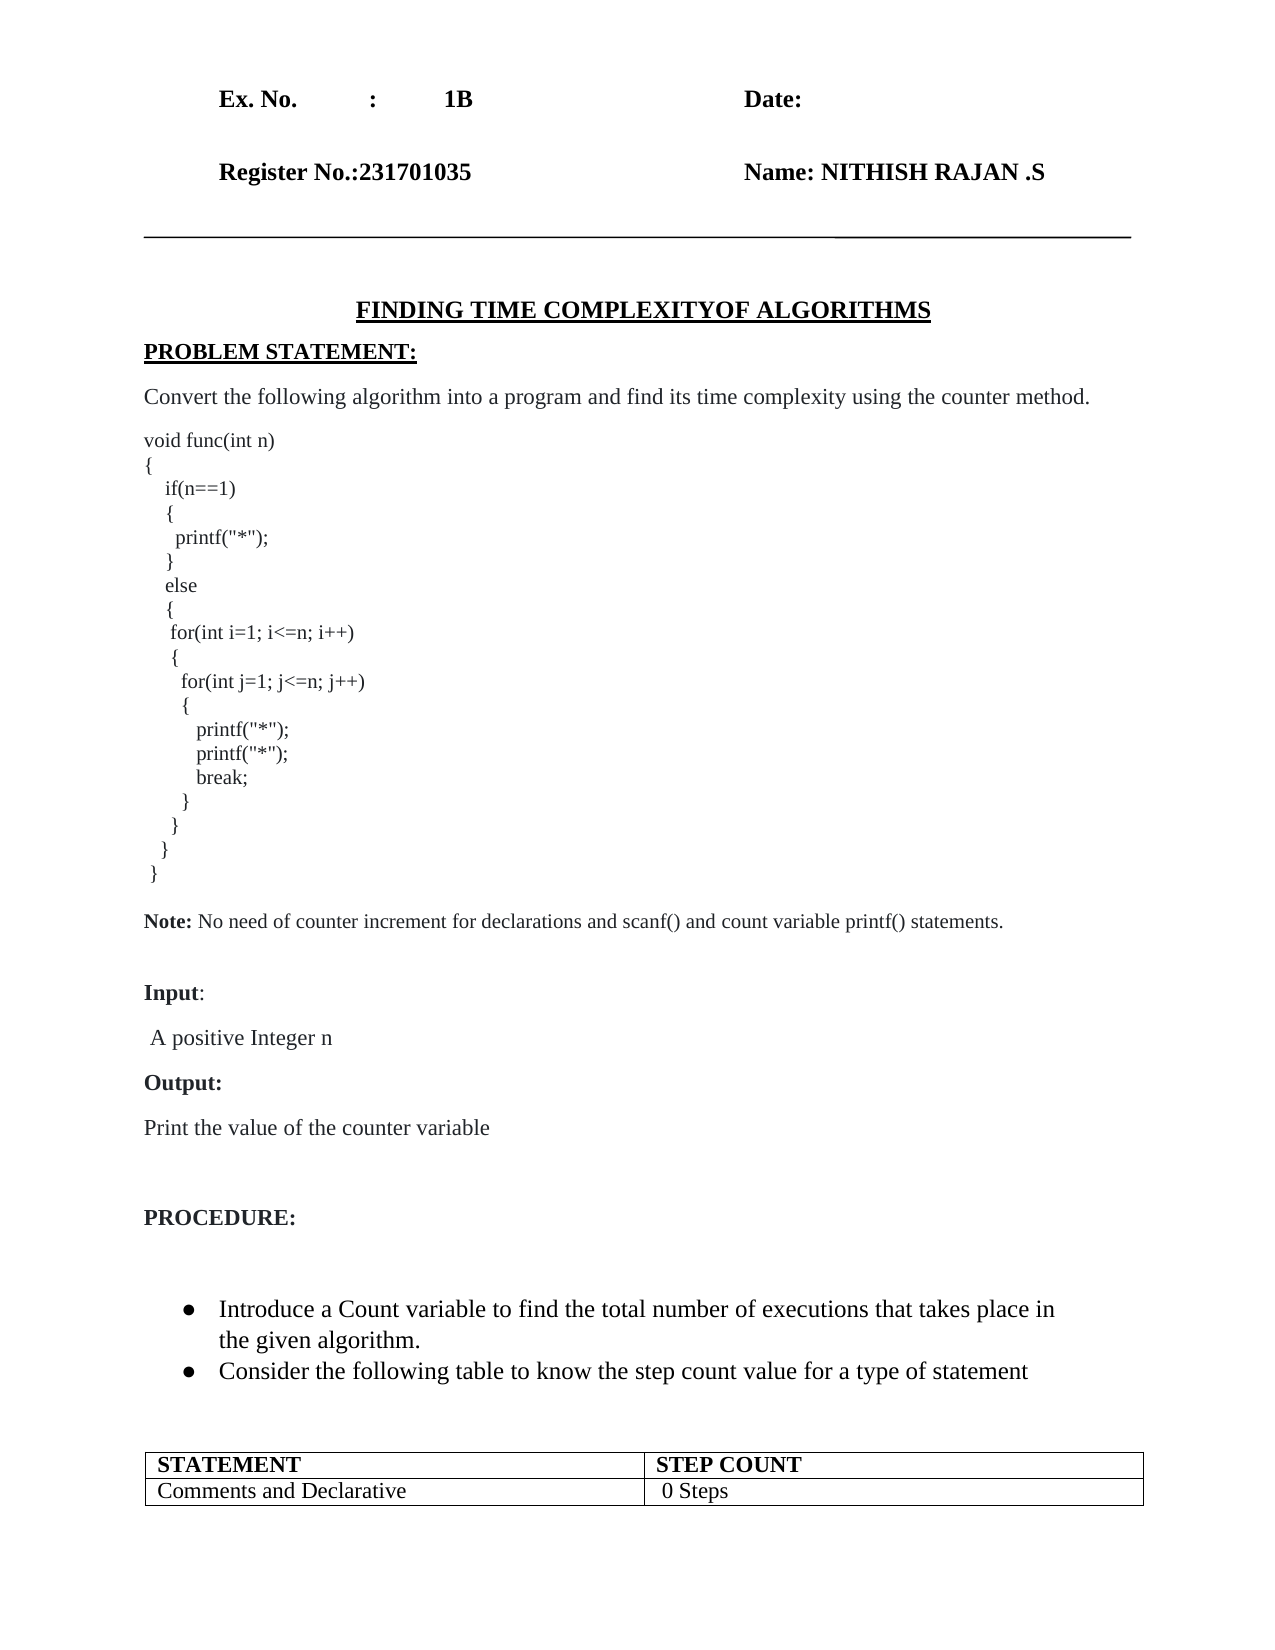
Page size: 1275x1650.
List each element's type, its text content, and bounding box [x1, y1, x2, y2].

text { [181, 693, 1219, 717]
text } [159, 837, 1219, 861]
text PROCEDURE: [144, 1204, 1219, 1231]
text Note: No need of counter increment for declarations and scanf() and count variable printf() statements. [144, 909, 1219, 933]
table_cell 0 Steps [645, 1479, 1143, 1504]
subtitle Ex. No. : 1B Date: [219, 84, 1219, 113]
list Consider the following table to know the step count value for a type of statement [181, 1356, 1219, 1385]
text else [165, 573, 1219, 597]
table_header STEP COUNT [645, 1453, 1143, 1478]
subtitle Output: [144, 1069, 1219, 1095]
list Introduce a Count variable to find the total number of executions that takes place in the given algorithm. [181, 1294, 1091, 1354]
table_header STATEMENT [146, 1453, 644, 1478]
text } [181, 789, 1219, 813]
subtitle Input: [144, 979, 1219, 1005]
text Register No.:231701035 Name: NITHISH RAJAN .S [219, 157, 1219, 185]
text { [165, 597, 1219, 621]
text printf("*"); [175, 524, 1219, 549]
table_cell Comments and Declarative [146, 1479, 644, 1504]
text Print the value of the counter variable [144, 1114, 1219, 1140]
text for(int j=1; j<=n; j++) [181, 669, 1219, 693]
text } [170, 813, 1219, 837]
text } [149, 861, 1219, 885]
text void func(int n) [144, 428, 1219, 452]
text } [165, 549, 1219, 573]
text Convert the following algorithm into a program and find its time complexity using the counter method. [144, 383, 1219, 409]
subtitle PROBLEM STATEMENT: [144, 338, 1219, 364]
text printf("*"); [196, 717, 1219, 741]
text printf("*"); break; [196, 741, 290, 789]
text { [170, 645, 1219, 669]
text { [144, 452, 1219, 477]
subtitle FINDING TIME COMPLEXITYOF ALGORITHMS [356, 295, 1219, 324]
text if(n==1) [165, 477, 1219, 500]
text { [165, 501, 1219, 524]
text A positive Integer n [149, 1024, 1219, 1050]
text for(int i=1; i<=n; i++) [170, 621, 1219, 644]
